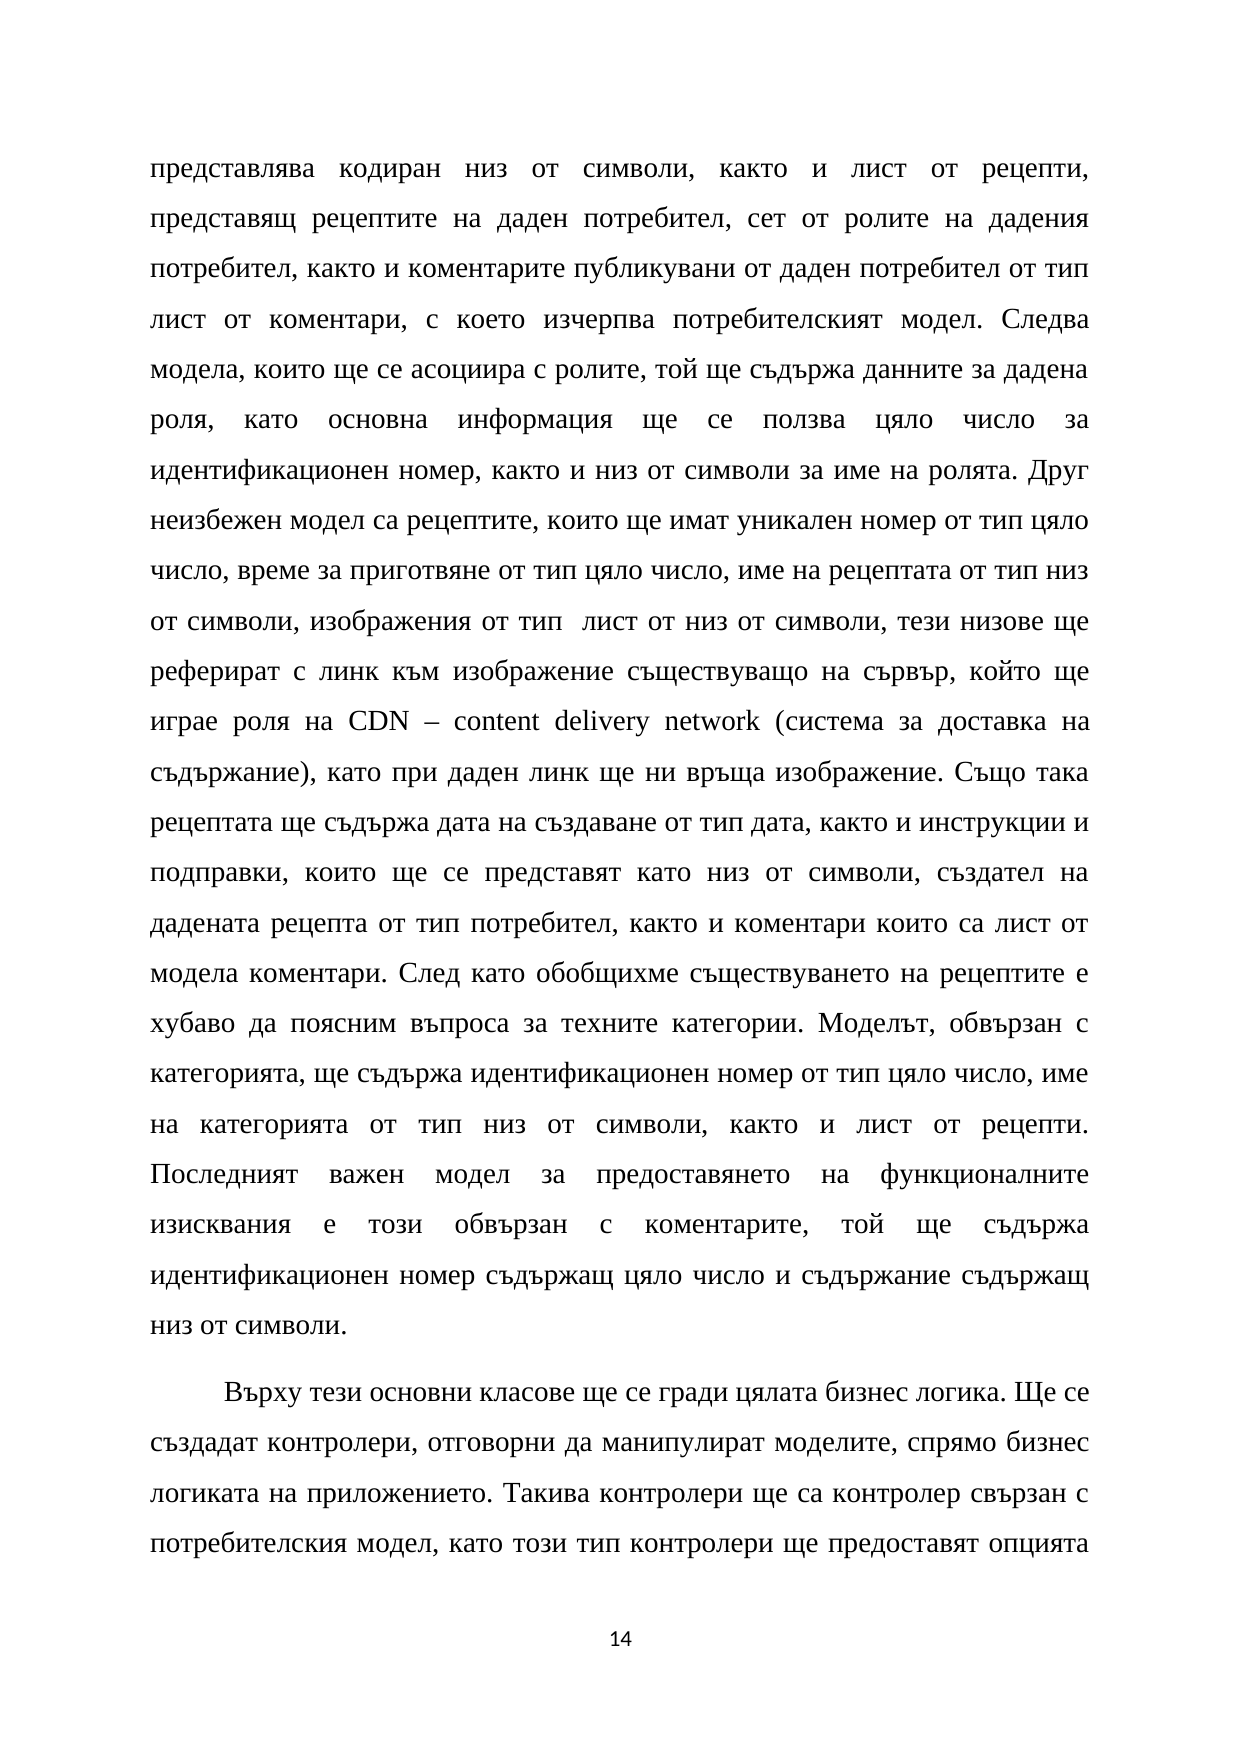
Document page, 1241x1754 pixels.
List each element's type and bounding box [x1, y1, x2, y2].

text [150, 1374, 1090, 1559]
text [150, 150, 1090, 1341]
